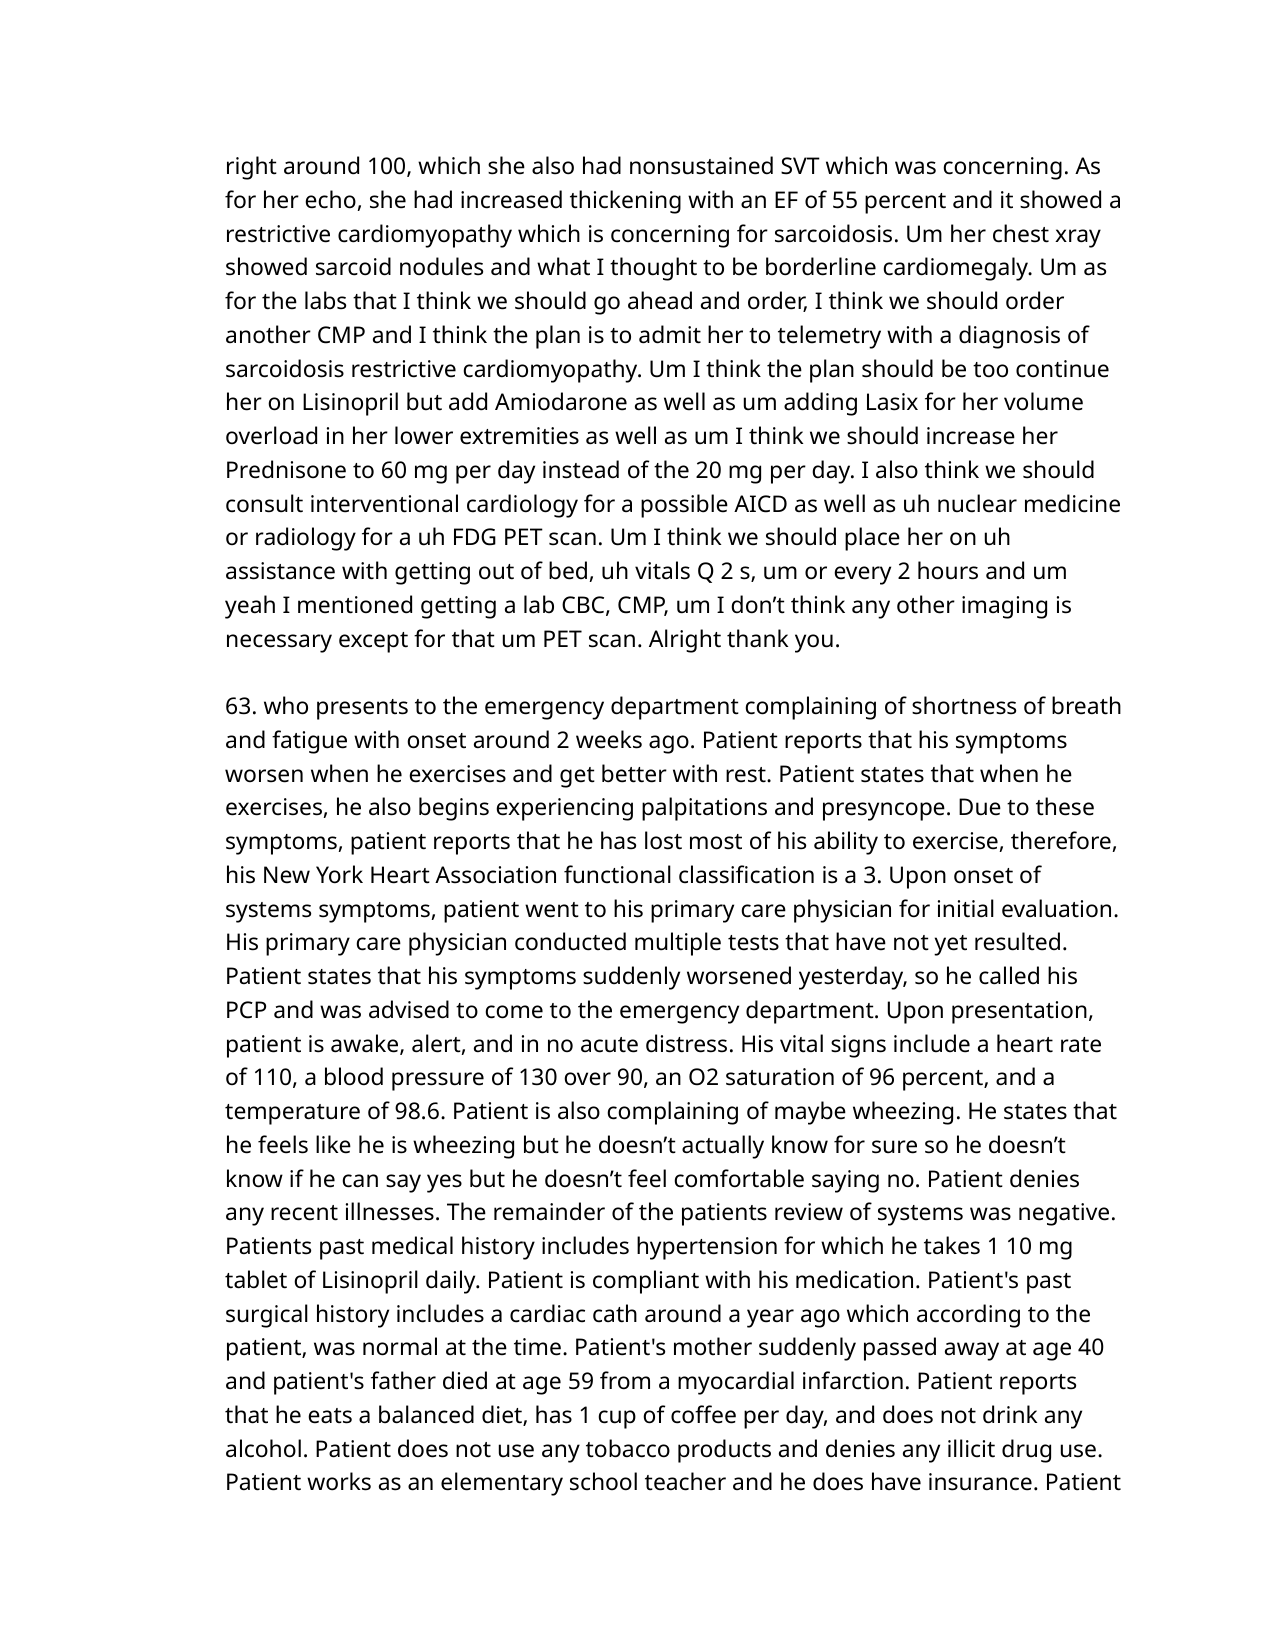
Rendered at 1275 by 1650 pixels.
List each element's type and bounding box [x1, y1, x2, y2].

list [225, 690, 1125, 1497]
list [225, 150, 1125, 654]
